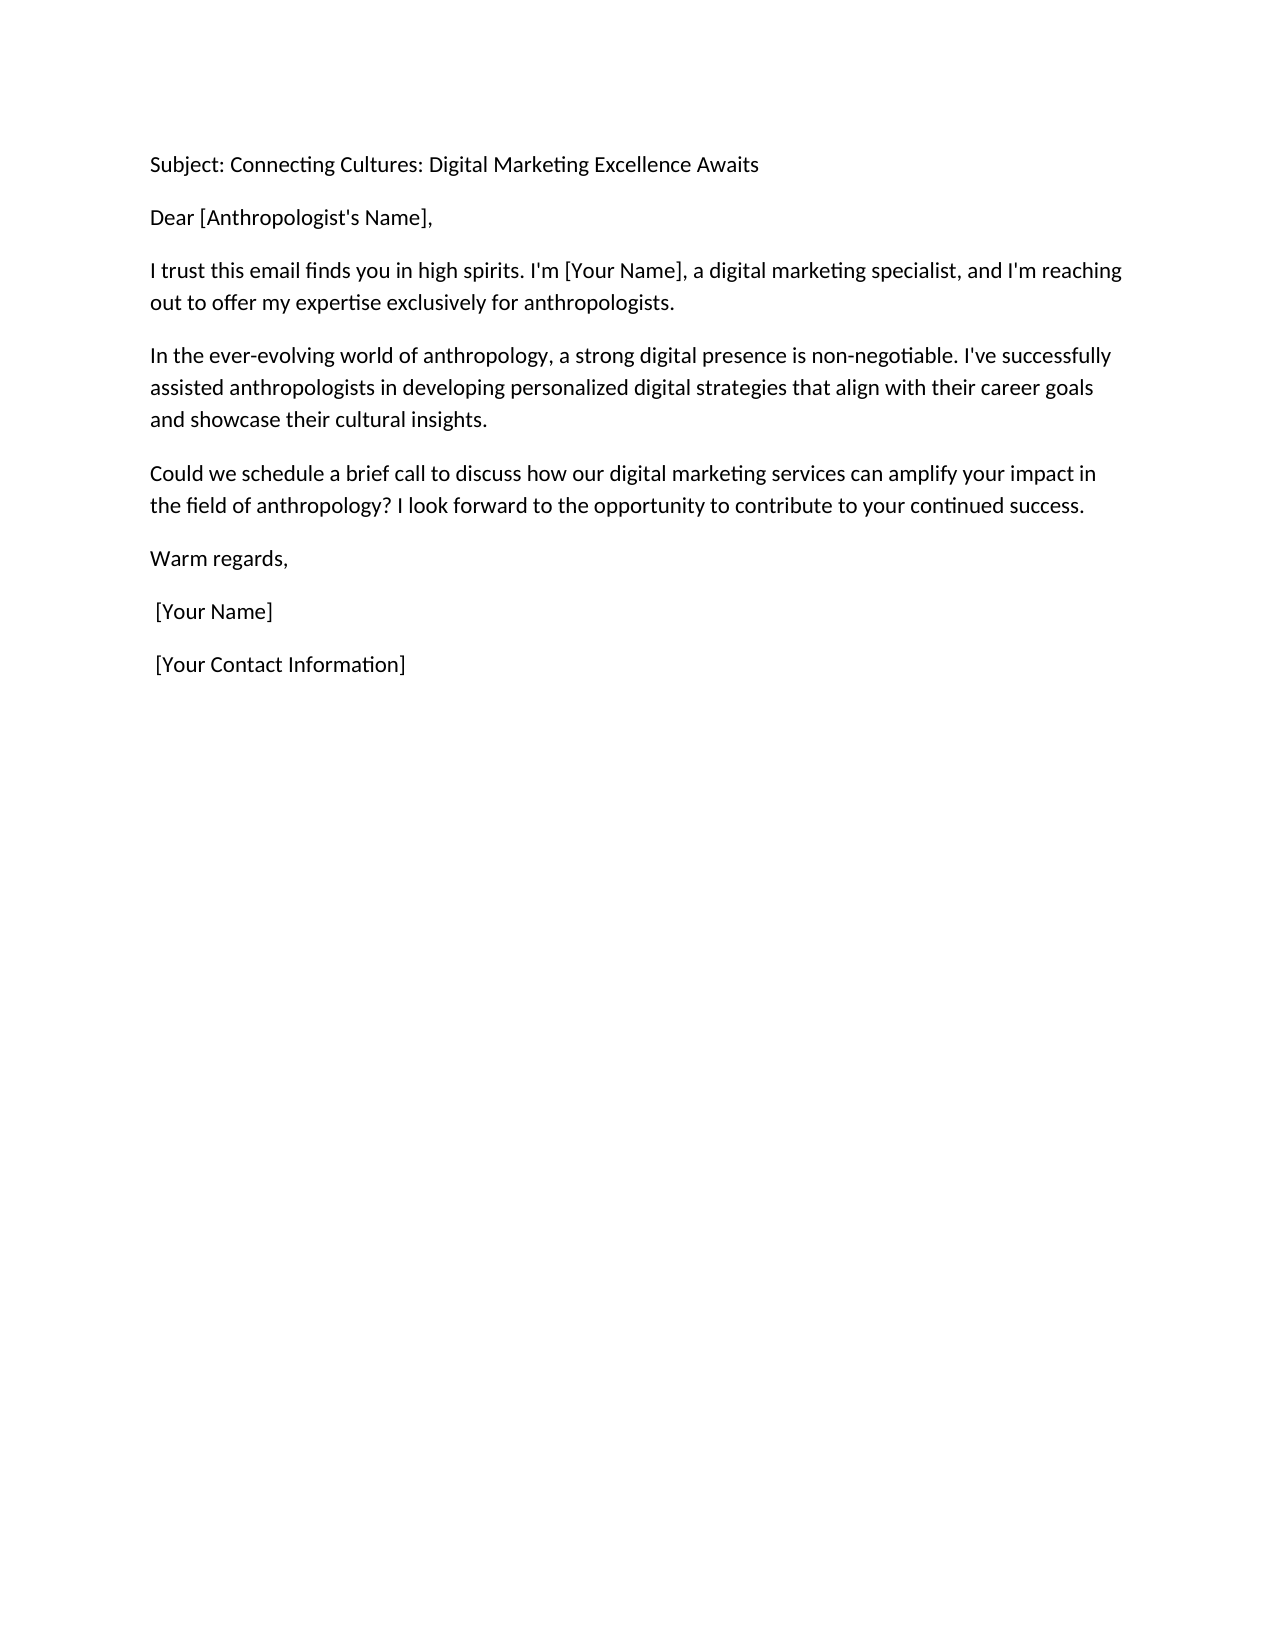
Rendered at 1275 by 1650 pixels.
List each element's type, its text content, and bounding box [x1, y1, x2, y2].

text In the ever-evolving world of anthropology, a strong digital presence is non-negotiable. I've successfully assisted anthropologists in developing personalized digital strategies that align with their career goals and showcase their cultural insights. [150, 341, 1125, 434]
text Subject: Connecting Cultures: Digital Marketing Excellence Awaits [150, 150, 1125, 178]
text [Your Name] [150, 597, 1125, 625]
text I trust this email finds you in high spirits. I'm [Your Name], a digital marketing specialist, and I'm reaching out to offer my expertise exclusively for anthropologists. [150, 256, 1125, 316]
text Could we schedule a brief call to discuss how our digital marketing services can amplify your impact in the field of anthropology? I look forward to the opportunity to contribute to your continued success. [150, 459, 1125, 519]
text Warm regards, [150, 544, 1125, 572]
text [Your Contact Information] [150, 650, 1125, 678]
text Dear [Anthropologist's Name], [150, 203, 1125, 231]
